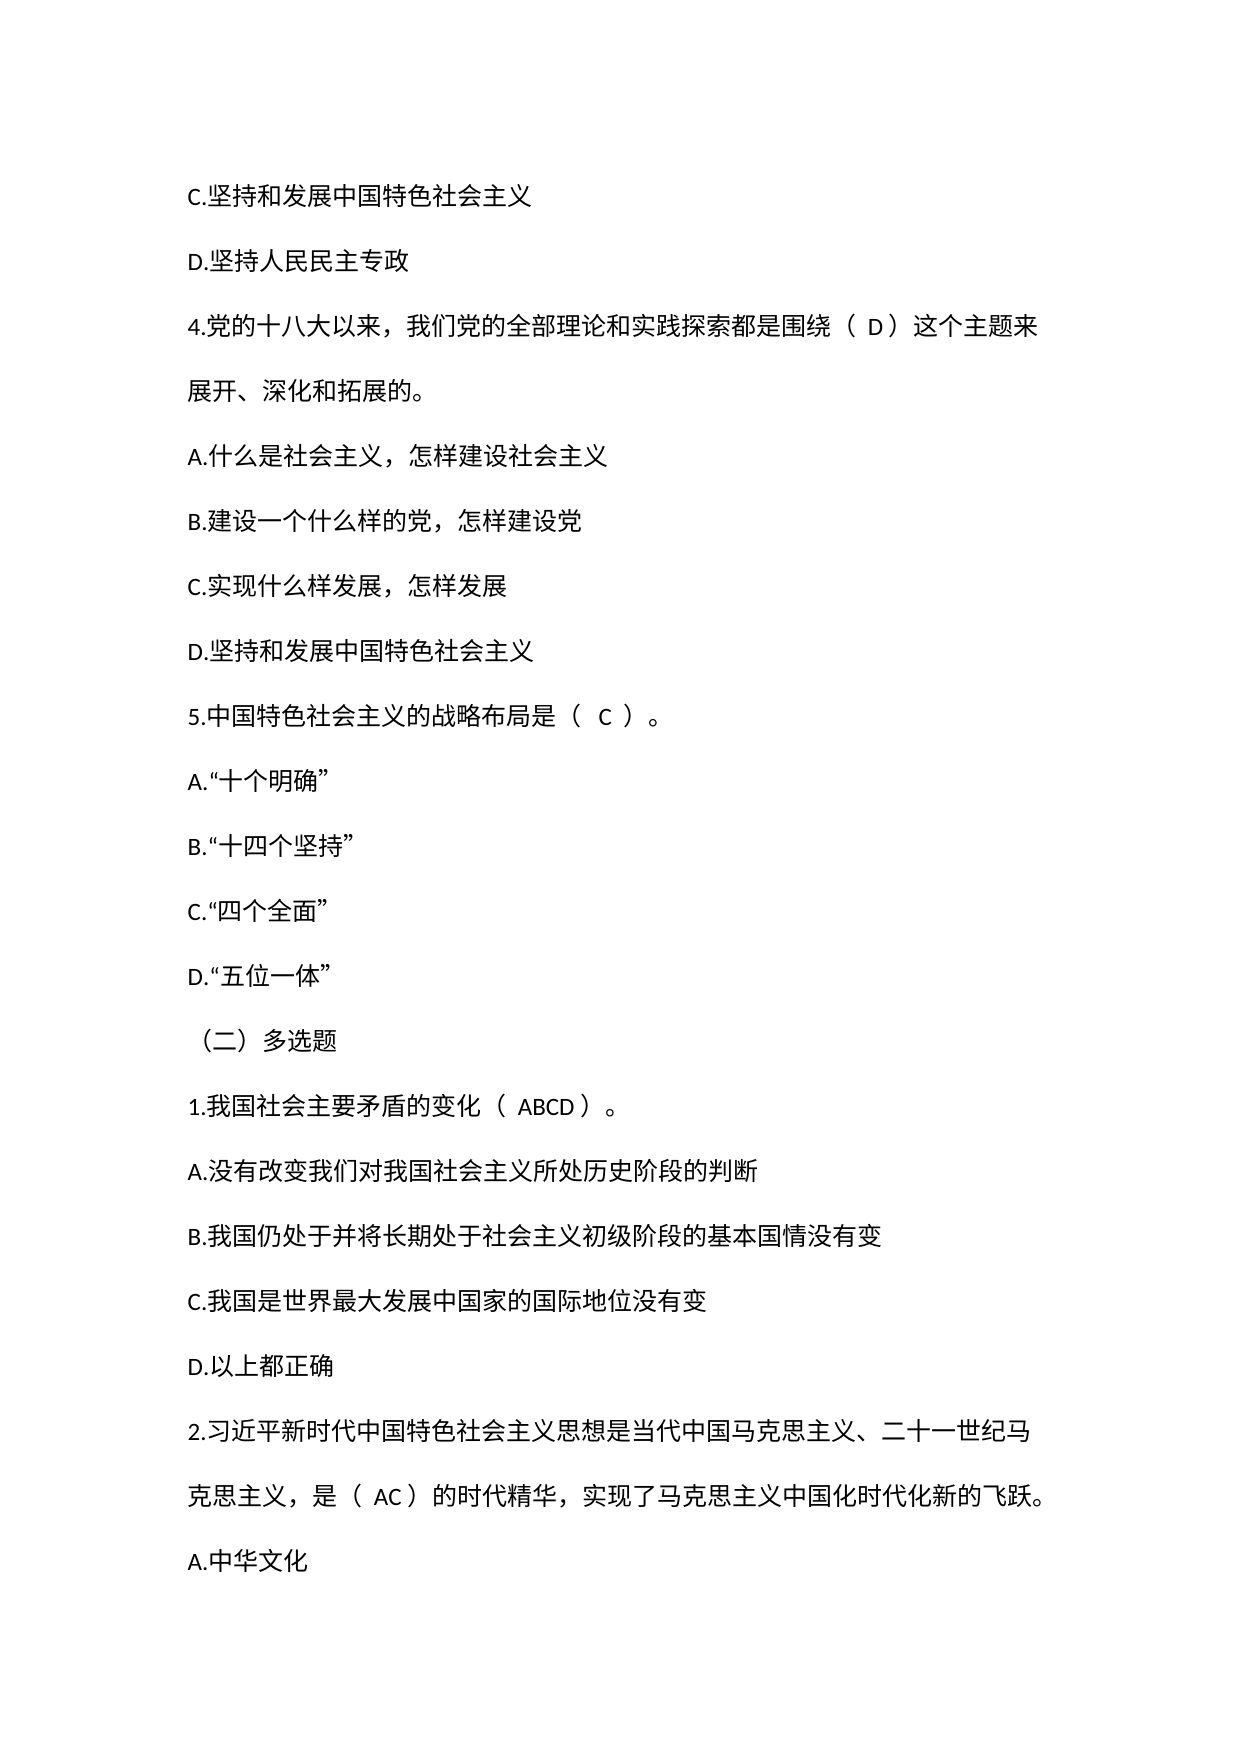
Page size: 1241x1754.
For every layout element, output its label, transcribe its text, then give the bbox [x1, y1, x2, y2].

text D.坚持人民民主专政 [187, 227, 1053, 292]
text 4.党的十八大以来，我们党的全部理论和实践探索都是围绕（ D ）这个主题来展开、深化和拓展的。 [187, 292, 1053, 422]
text （二）多选题 [187, 1007, 1053, 1072]
text B.建设一个什么样的党，怎样建设党 [187, 487, 1053, 552]
text 5.中国特色社会主义的战略布局是（ C ）。 [187, 682, 1053, 747]
text D.以上都正确 [187, 1332, 1053, 1397]
text B.我国仍处于并将长期处于社会主义初级阶段的基本国情没有变 [187, 1202, 1053, 1267]
text C.“四个全面” [187, 877, 1053, 942]
text C.实现什么样发展，怎样发展 [187, 552, 1053, 617]
text 1.我国社会主要矛盾的变化（ ABCD ）。 [187, 1072, 1053, 1137]
text D.坚持和发展中国特色社会主义 [187, 617, 1053, 682]
text A.没有改变我们对我国社会主义所处历史阶段的判断 [187, 1137, 1053, 1202]
text 2.习近平新时代中国特色社会主义思想是当代中国马克思主义、二十一世纪马克思主义，是（ AC ）的时代精华，实现了马克思主义中国化时代化新的飞跃。 [187, 1397, 1053, 1527]
text C.我国是世界最大发展中国家的国际地位没有变 [187, 1267, 1053, 1332]
text D.“五位一体” [187, 942, 1053, 1007]
text A.“十个明确” [187, 747, 1053, 812]
text B.“十四个坚持” [187, 812, 1053, 877]
text C.坚持和发展中国特色社会主义 [187, 162, 1053, 227]
text A.中华文化 [187, 1527, 1053, 1592]
text A.什么是社会主义，怎样建设社会主义 [187, 422, 1053, 487]
